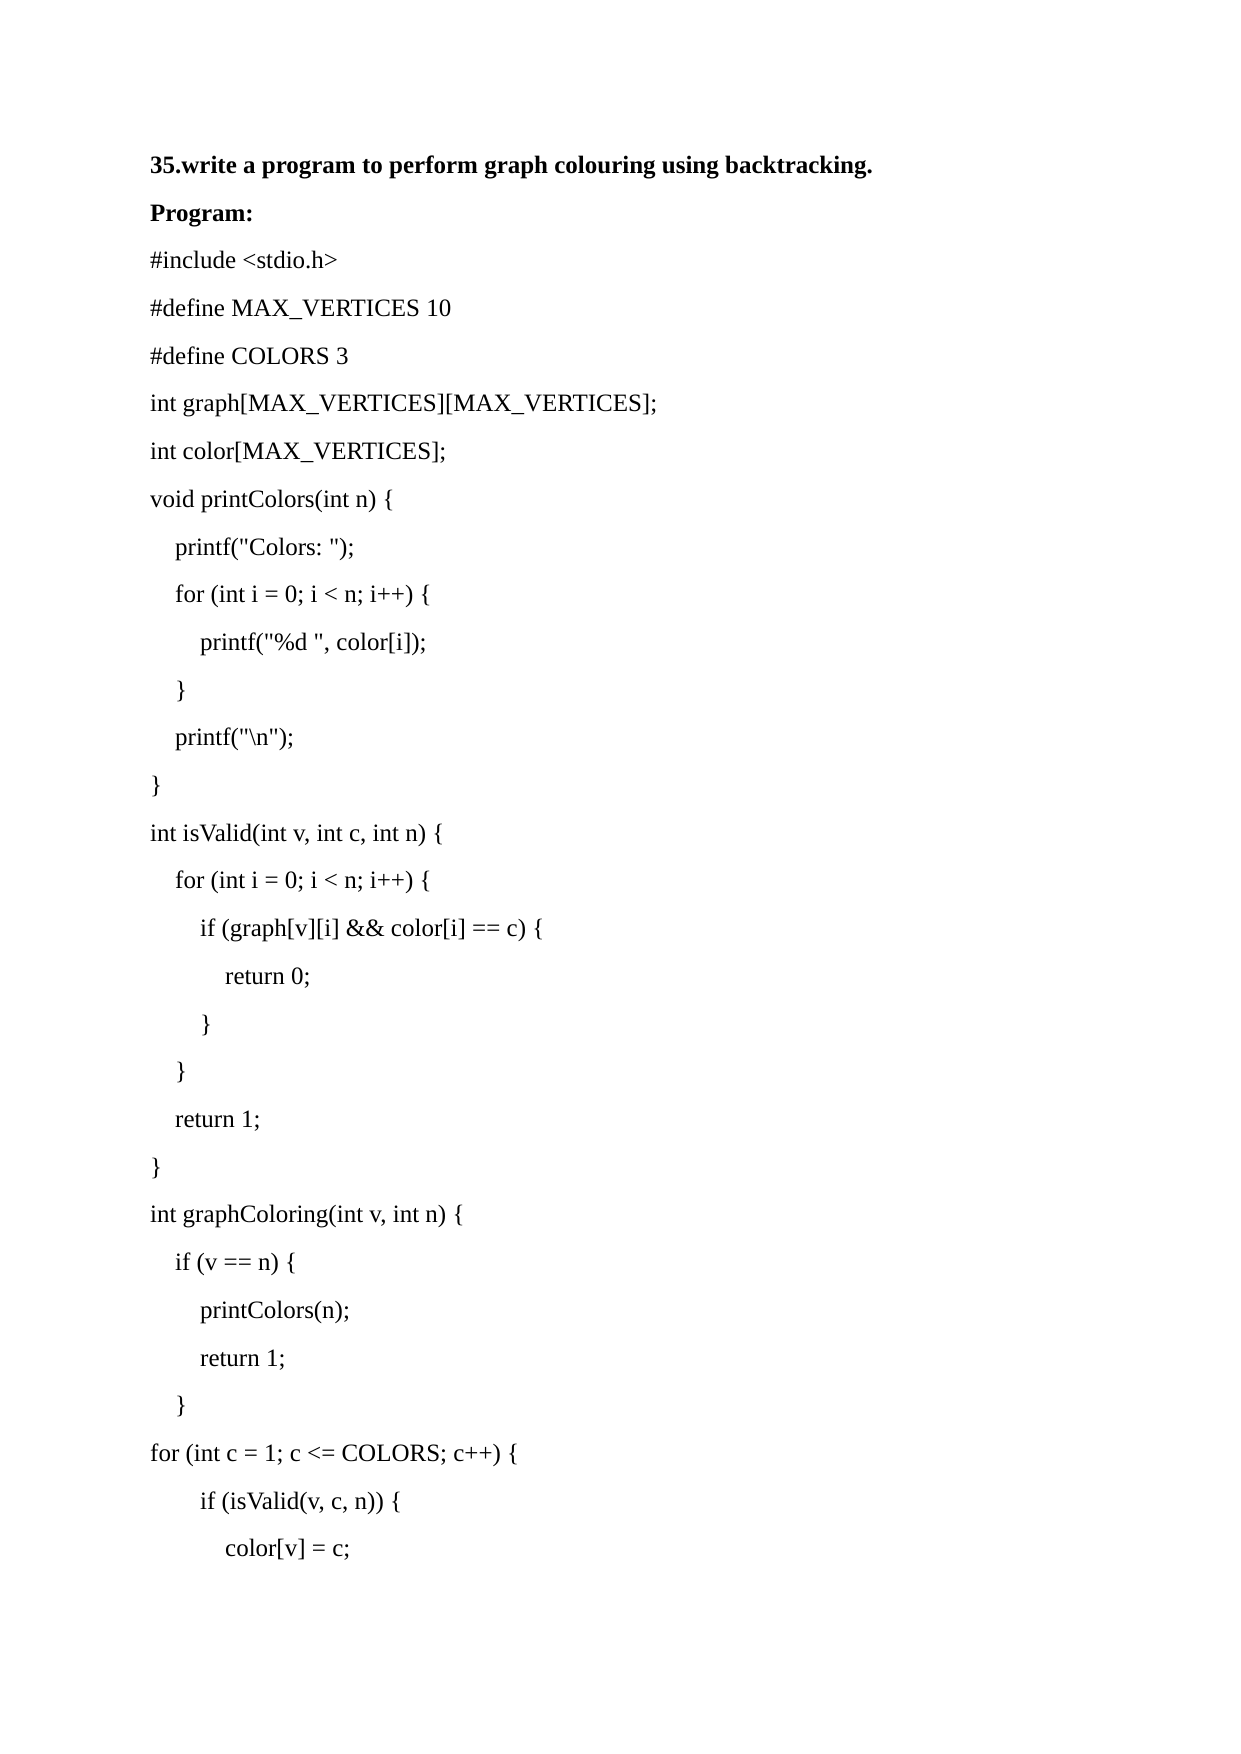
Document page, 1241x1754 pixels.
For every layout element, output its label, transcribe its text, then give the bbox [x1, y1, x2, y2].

text } [150, 1390, 1090, 1419]
text color[v] = c; [150, 1533, 1090, 1562]
text for (int i = 0; i < n; i++) { [150, 866, 1090, 894]
text printf("\n"); [150, 722, 1090, 751]
text for (int c = 1; c <= COLORS; c++) { [150, 1438, 1090, 1467]
text int graphColoring(int v, int n) { [150, 1199, 1090, 1228]
text 35.write a program to perform graph colouring using backtracking. [150, 150, 1090, 179]
text return 1; [150, 1343, 1090, 1371]
text for (int i = 0; i < n; i++) { [150, 579, 1090, 608]
text if (isValid(v, c, n)) { [150, 1486, 1090, 1514]
text #include <stdio.h> [150, 245, 1090, 274]
text #define MAX_VERTICES 10 [150, 293, 1090, 322]
text return 0; [150, 961, 1090, 990]
text return 1; [150, 1104, 1090, 1133]
text void printColors(int n) { [150, 484, 1090, 513]
text } [150, 770, 1090, 799]
text } [150, 675, 1090, 703]
text if (v == n) { [150, 1247, 1090, 1276]
text Program: [150, 198, 1090, 226]
text int graph[MAX_VERTICES][MAX_VERTICES]; [150, 388, 1090, 417]
text #define COLORS 3 [150, 341, 1090, 369]
text if (graph[v][i] && color[i] == c) { [150, 913, 1090, 942]
text int isValid(int v, int c, int n) { [150, 818, 1090, 847]
text } [150, 1056, 1090, 1085]
text printf("Colors: "); [150, 532, 1090, 560]
text printColors(n); [150, 1295, 1090, 1324]
text } [150, 1009, 1090, 1037]
text printf("%d ", color[i]); [150, 627, 1090, 656]
text int color[MAX_VERTICES]; [150, 436, 1090, 465]
text } [150, 1152, 1090, 1181]
